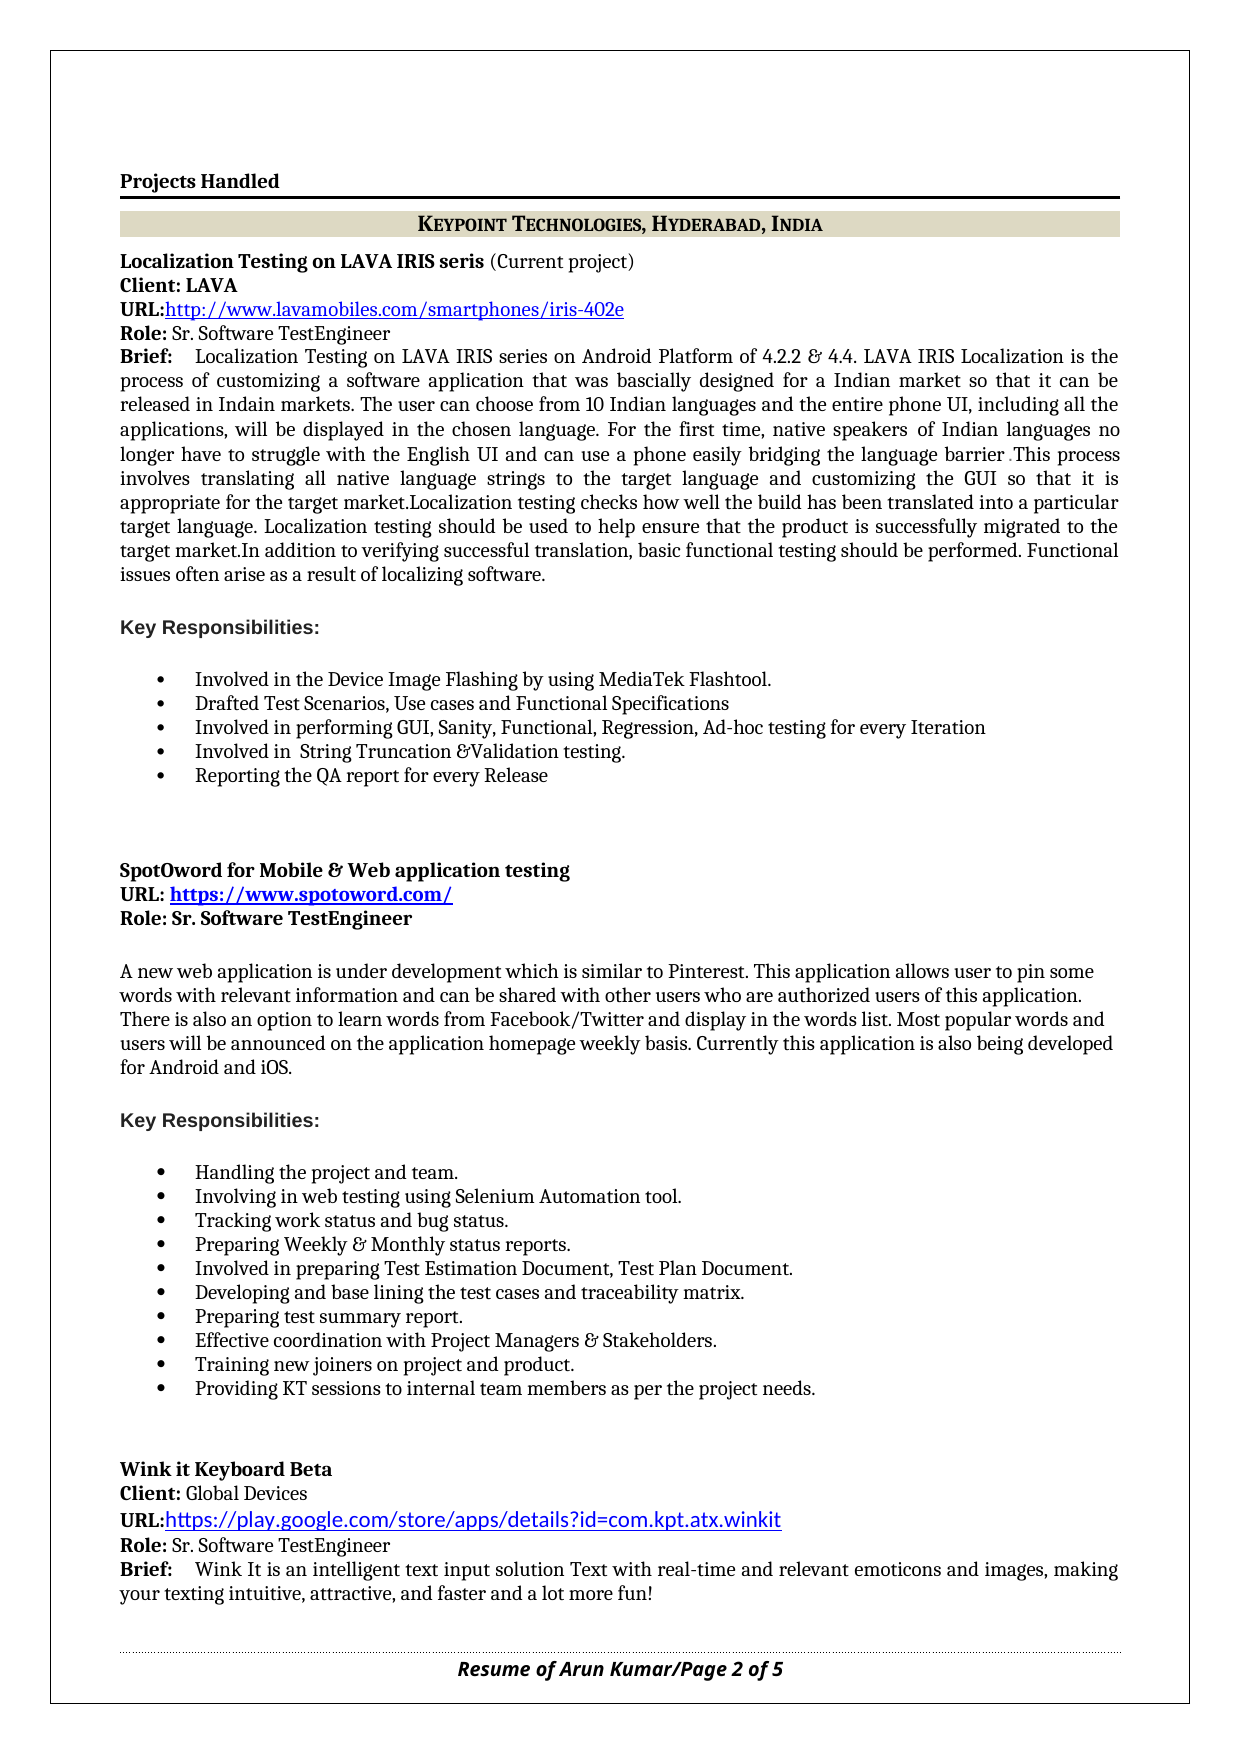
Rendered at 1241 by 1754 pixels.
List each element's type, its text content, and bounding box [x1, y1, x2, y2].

text Client: Global Devices [120, 1482, 1120, 1506]
list Preparing test summary report. [157, 1305, 1120, 1329]
list Developing and base lining the test cases and traceability matrix. [157, 1281, 1120, 1305]
text Client: LAVA [120, 273, 1120, 297]
list Involving in web testing using Selenium Automation tool. [157, 1185, 1120, 1209]
text Wink it Keyboard Beta [120, 1458, 1120, 1482]
text URL: https://www.spotoword.com/ [120, 883, 1120, 907]
list Preparing Weekly & Monthly status reports. [157, 1233, 1120, 1257]
text Brief: Wink It is an intelligent text input solution Text with real-time and relevant emoticons and images, making your texting intuitive, attractive, and faster and a lot more fun! [120, 1558, 1120, 1606]
text Role: Sr. Software TestEngineer [120, 907, 1120, 931]
text Localization Testing on LAVA IRIS seris (Current project) [120, 249, 1120, 273]
text Projects Handled [120, 170, 1120, 196]
list Involved in preparing Test Estimation Document, Test Plan Document. [157, 1257, 1120, 1281]
text URL:http://www.lavamobiles.com/smartphones/iris-402e [120, 297, 1120, 321]
text Key Responsibilities: [120, 616, 1120, 638]
list Handling the project and team. [157, 1161, 1120, 1185]
list Training new joiners on project and product. [157, 1353, 1120, 1377]
text Keypoint Technologies, Hyderabad, India [120, 211, 1120, 237]
list Providing KT sessions to internal team members as per the project needs. [157, 1377, 1120, 1401]
list Involved in performing GUI, Sanity, Functional, Regression, Ad-hoc testing for every Iteration [157, 715, 1120, 739]
list Involved in the Device Image Flashing by using MediaTek Flashtool. [157, 667, 1120, 691]
list Drafted Test Scenarios, Use cases and Functional Specifications [157, 691, 1120, 715]
text SpotOword for Mobile & Web application testing [120, 859, 1120, 883]
list Effective coordination with Project Managers & Stakeholders. [157, 1329, 1120, 1353]
text A new web application is under development which is similar to Pinterest. This application allows user to pin some words with relevant information and can be shared with other users who are authorized users of this application. There is also an option to learn words from Facebook/Twitter and display in the words list. Most popular words and users will be announced on the application homepage weekly basis. Currently this application is also being developed for Android and iOS. [120, 960, 1120, 1080]
text Role: Sr. Software TestEngineer [120, 321, 1120, 345]
list Tracking work status and bug status. [157, 1209, 1120, 1233]
list Reporting the QA report for every Release [157, 763, 1120, 787]
text URL:https://play.google.com/store/apps/details?id=com.kpt.atx.winkit [120, 1506, 1120, 1534]
text Role: Sr. Software TestEngineer [120, 1534, 1120, 1558]
text Key Responsibilities: [120, 1109, 1120, 1132]
list Involved in String Truncation &Validation testing. [157, 739, 1120, 763]
text Brief: Localization Testing on LAVA IRIS series on Android Platform of 4.2.2 & 4.4. LAVA IRIS Localization is the process of customizing a software application that was bascially designed for a Indian market so that it can be released in Indain markets. The user can choose from 10 Indian languages and the entire phone UI, including all the applications, will be displayed in the chosen language. For the first time, native speakers of Indian languages no longer have to struggle with the English UI and can use a phone easily bridging the language barrier.This process involves translating all native language strings to the target language and customizing the GUI so that it is appropriate for the target market.Localization testing checks how well the build has been translated into a particular target language. Localization testing should be used to help ensure that the product is successfully migrated to the target market.In addition to verifying successful translation, basic functional testing should be performed. Functional issues often arise as a result of localizing software. [120, 345, 1120, 586]
